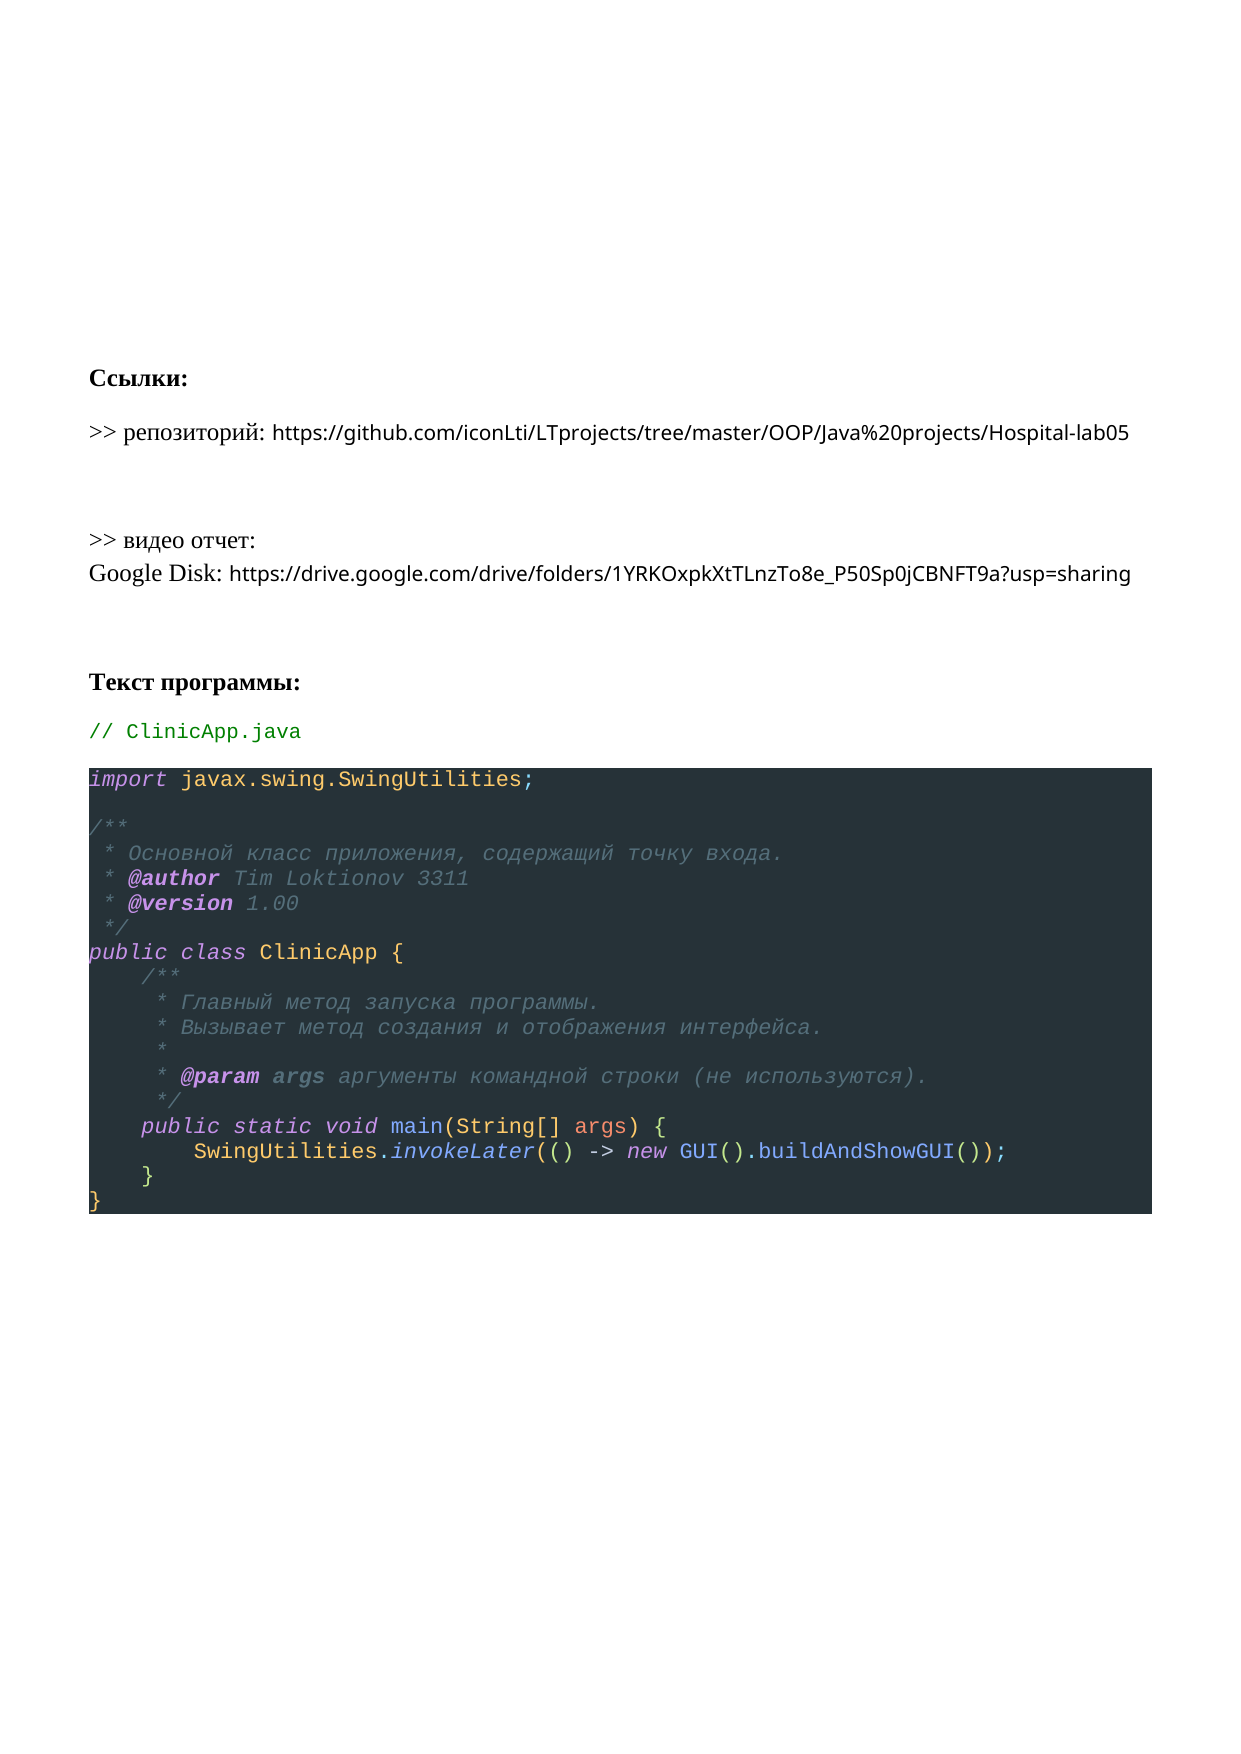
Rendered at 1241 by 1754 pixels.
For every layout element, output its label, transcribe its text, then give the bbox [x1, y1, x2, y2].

text // ClinicApp.java [89, 721, 1152, 744]
text >> репозиторий: https://github.com/iconLti/LTprojects/tree/master/OOP/Java%20projects/Hospital-lab05 [89, 417, 1152, 446]
text >> видео отчет: Google Disk: https://drive.google.com/drive/folders/1YRKOxpkXtTLnzTo8e_P50Sp0jCBNFT9a?usp=sharing [89, 525, 1152, 588]
text Текст программы: [89, 667, 1152, 696]
text Ссылки: [89, 363, 1152, 392]
text import javax.swing.SwingUtilities; /** * Основной класс приложения, содержащий точку входа. * @author Tim Loktionov 3311 * @version 1.00 */ public class ClinicApp { /** * Главный метод запуска программы. * Вызывает метод создания и отображения интерфейса. * * @param args аргументы командной строки (не используются). */ public static void main(String[] args) { SwingUtilities.invokeLater(() -> new GUI().buildAndShowGUI()); } } [89, 768, 1152, 1214]
